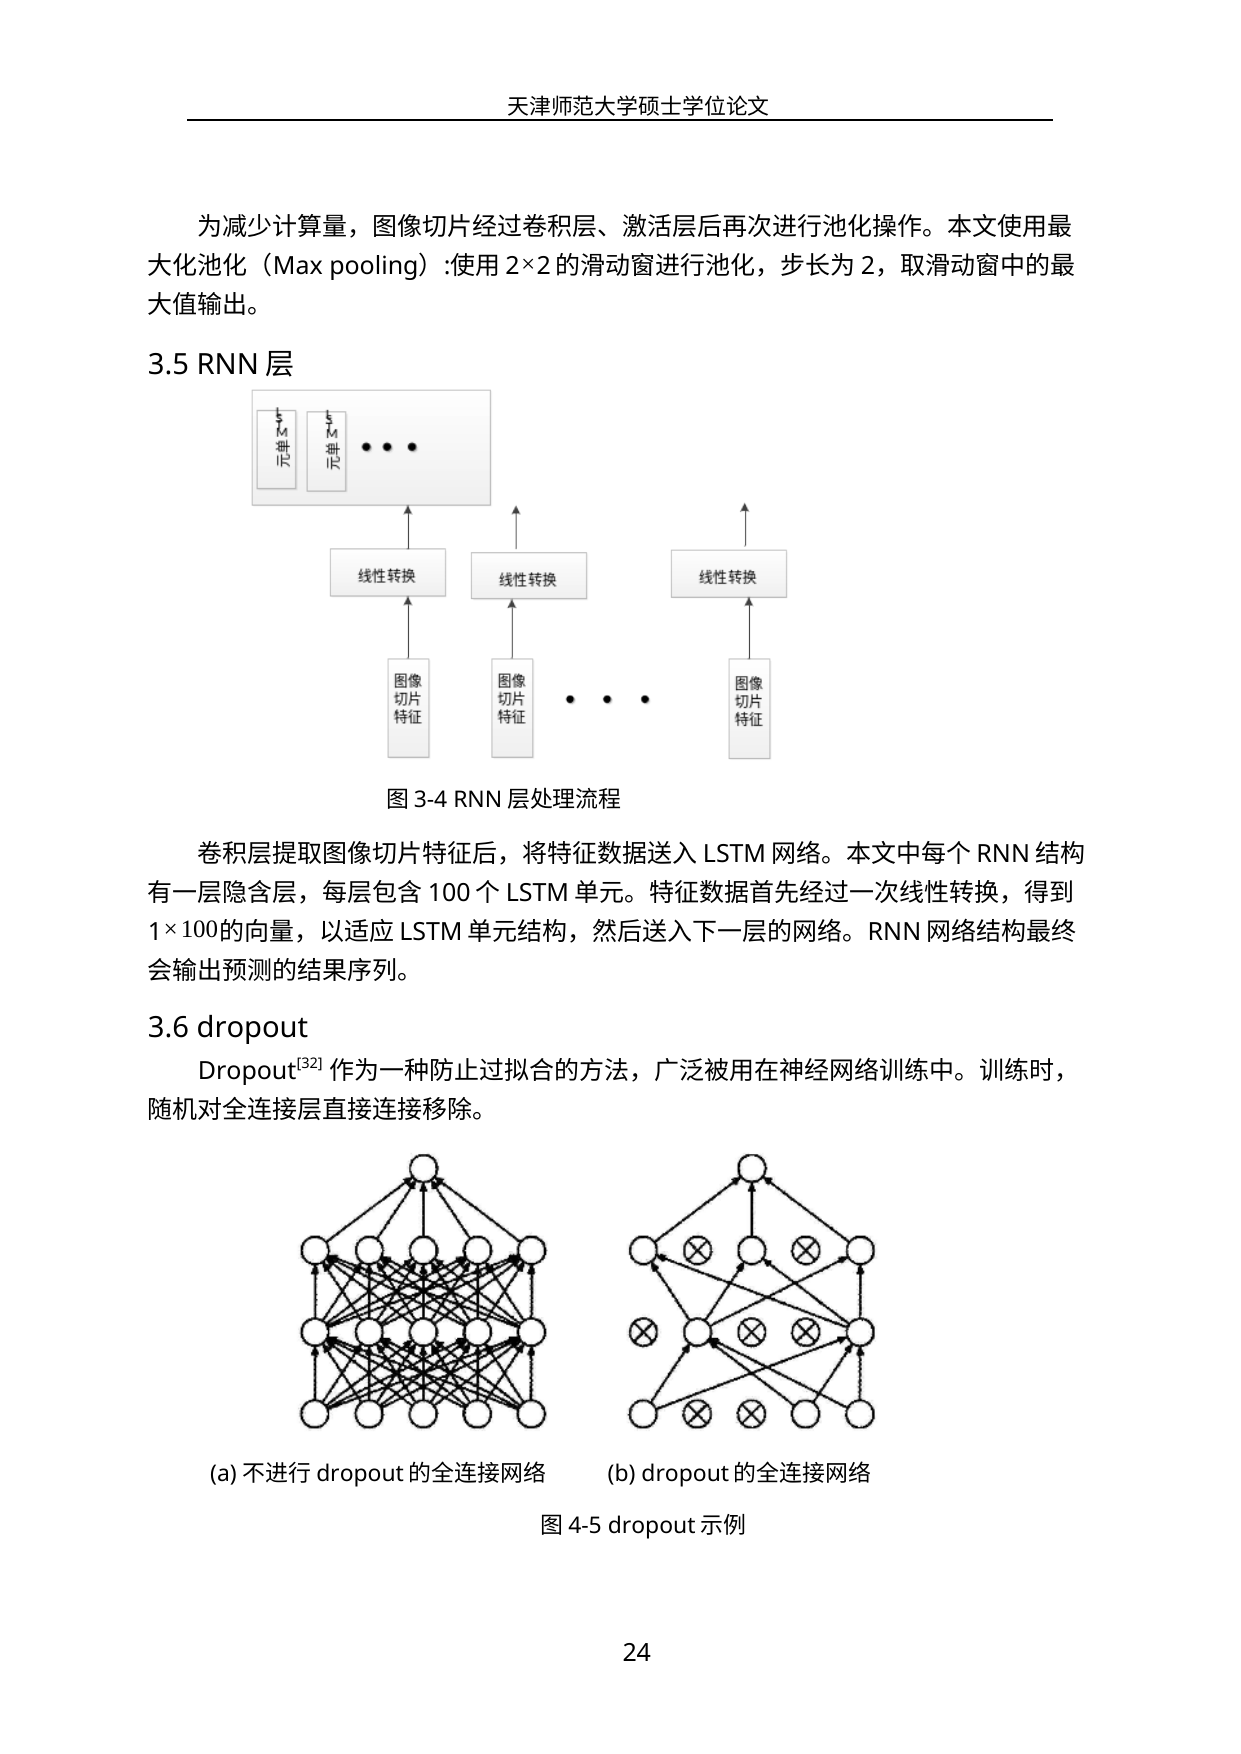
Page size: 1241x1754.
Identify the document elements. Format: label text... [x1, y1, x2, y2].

subtitle 3.5 RNN层 [148, 341, 1079, 383]
text 图3-4 RNN层处理流程 [148, 781, 1092, 814]
picture [275, 1145, 889, 1435]
text (a) 不进行dropout的全连接网络 (b) dropout的全连接网络 [148, 1454, 1092, 1488]
subtitle 3.6 dropout [148, 1006, 1079, 1046]
text Dropout[32] 作为一种防止过拟合的方法，广泛被用在神经网络训练中。训练时，随机对全连接层直接连接移除。 [148, 1050, 1092, 1125]
text 为减少计算量，图像切片经过卷积层、激活层后再次进行池化操作。本文使用最大化池化（Max pooling）:使用22的滑动窗进行池化，步长为2，取滑动窗中的最大值输出。 [148, 207, 1092, 321]
text 卷积层提取图像切片特征后，将特征数据送入LSTM网络。本文中每个RNN结构有一层隐含层，每层包含100个LSTM单元。特征数据首先经过一次线性转换，得到1的向量，以适应LSTM单元结构，然后送入下一层的网络。RNN网络结构最终会输出预测的结果序列。 [148, 833, 1092, 987]
text 图 4-5 dropout示例 [148, 1507, 1092, 1541]
